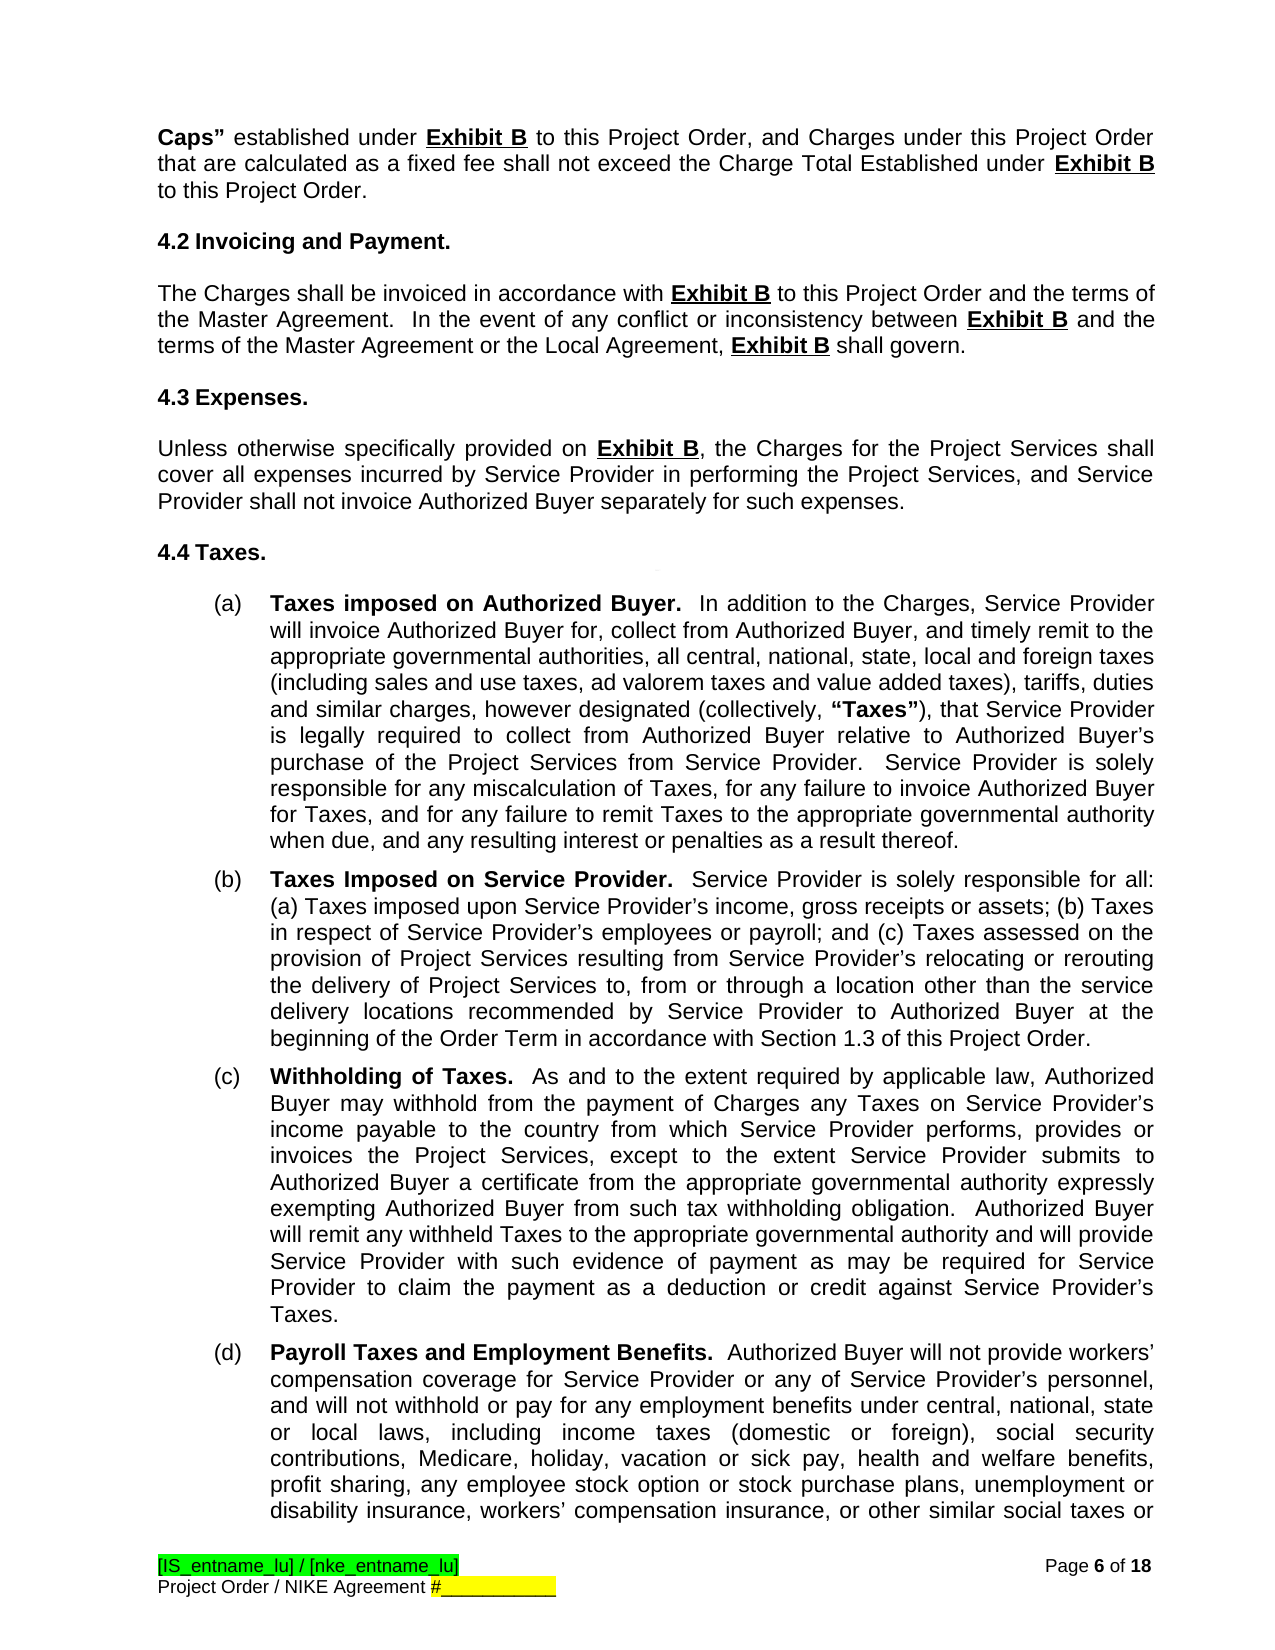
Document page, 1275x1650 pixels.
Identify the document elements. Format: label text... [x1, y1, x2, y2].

subtitle Taxes Imposed on Service Provider. Service Provider is solely responsible for all: (a) Taxes imposed upon Service Provider’s income, gross receipts or assets; (b) Taxes in respect of Service Provider’s employees or payroll; and (c) Taxes assessed on the provision of Project Services resulting from Service Provider’s relocating or rerouting the delivery of Project Services to, from or through a location other than the service delivery locations recommended by Service Provider to Authorized Buyer at the beginning of the Order Term in accordance with Section 1.3 of this Project Order. [214, 866, 1155, 1051]
text The Charges shall be invoiced in accordance with Exhibit B to this Project Order and the terms of the Master Agreement. In the event of any conflict or inconsistency between Exhibit B and the terms of the Master Agreement or the Local Agreement, Exhibit B shall govern. [157, 279, 1155, 358]
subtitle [214, 1339, 1155, 1524]
text Unless otherwise specifically provided on Exhibit B, the Charges for the Project Services shall cover all expenses incurred by Service Provider in performing the Project Services, and Service Provider shall not invoice Authorized Buyer separately for such expenses. [157, 435, 1155, 514]
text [157, 124, 1155, 203]
subtitle Expenses. [157, 383, 1155, 410]
subtitle Withholding of Taxes. As and to the extent required by applicable law, Authorized Buyer may withhold from the payment of Charges any Taxes on Service Provider’s income payable to the country from which Service Provider performs, provides or invoices the Project Services, except to the extent Service Provider submits to Authorized Buyer a certificate from the appropriate governmental authority expressly exempting Authorized Buyer from such tax withholding obligation. Authorized Buyer will remit any withheld Taxes to the appropriate governmental authority and will provide Service Provider with such evidence of payment as may be required for Service Provider to claim the payment as a deduction or credit against Service Provider’s Taxes. [214, 1063, 1155, 1327]
subtitle Taxes imposed on Authorized Buyer. In addition to the Charges, Service Provider will invoice Authorized Buyer for, collect from Authorized Buyer, and timely remit to the appropriate governmental authorities, all central, national, state, local and foreign taxes (including sales and use taxes, ad valorem taxes and value added taxes), tariffs, duties and similar charges, however designated (collectively, “Taxes”), that Service Provider is legally required to collect from Authorized Buyer relative to Authorized Buyer’s purchase of the Project Services from Service Provider. Service Provider is solely responsible for any miscalculation of Taxes, for any failure to invoice Authorized Buyer for Taxes, and for any failure to remit Taxes to the appropriate governmental authority when due, and any resulting interest or penalties as a result thereof. [214, 590, 1155, 854]
subtitle Taxes. [157, 539, 1155, 565]
subtitle Invoicing and Payment. [157, 228, 1155, 254]
